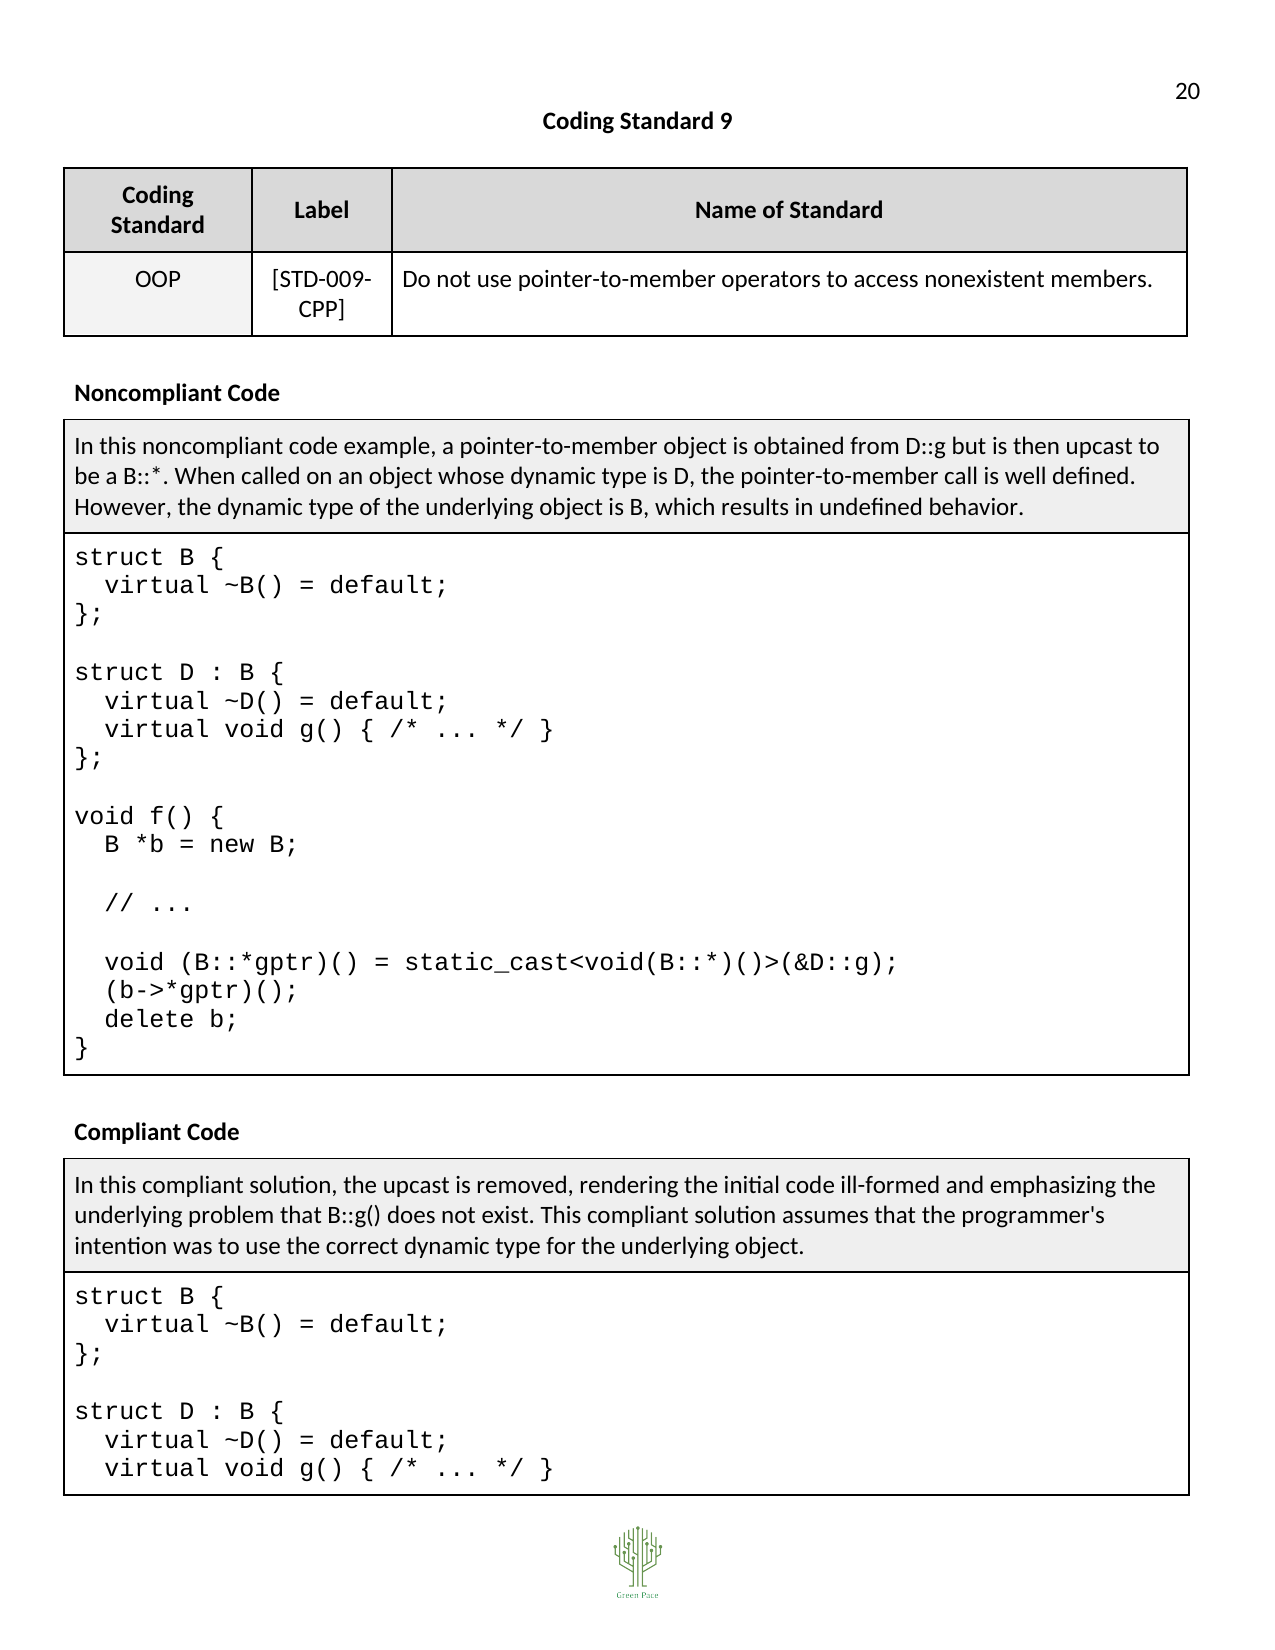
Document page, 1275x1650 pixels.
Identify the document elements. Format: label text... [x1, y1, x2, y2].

table_cell In this noncompliant code example, a pointer-to-member object is obtained from D::g but is then upcast to be a B::*. When called on an object whose dynamic type is D, the pointer-to-member call is well defined. However, the dynamic type of the underlying object is B, which results in undefined behavior. [65, 420, 1188, 532]
table_cell OOP [65, 253, 251, 334]
table_cell struct B { virtual ~B() = default; }; struct D : B { virtual ~D() = default; virtual void g() { /* ... */ } }; void f() { B *b = new B; // ... void (B::*gptr)() = static_cast<void(B::*)()>(&D::g); (b->*gptr)(); delete b; } [65, 534, 1188, 1073]
table_cell [STD-009-CPP] [253, 253, 391, 334]
picture [605, 1521, 670, 1606]
table_header Noncompliant Code [64, 367, 1189, 418]
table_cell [65, 1273, 1188, 1494]
table_header Name of Standard [393, 169, 1186, 251]
table_header Label [253, 169, 391, 251]
table_cell In this compliant solution, the upcast is removed, rendering the initial code ill-formed and emphasizing the underlying problem that B::g() does not exist. This compliant solution assumes that the programmer's intention was to use the correct dynamic type for the underlying object. [65, 1159, 1188, 1271]
table_header Compliant Code [64, 1106, 1189, 1157]
subtitle Coding Standard 9 [75, 106, 1200, 136]
table_header Coding Standard [65, 169, 251, 251]
table_cell Do not use pointer-to-member operators to access nonexistent members. [393, 253, 1186, 334]
